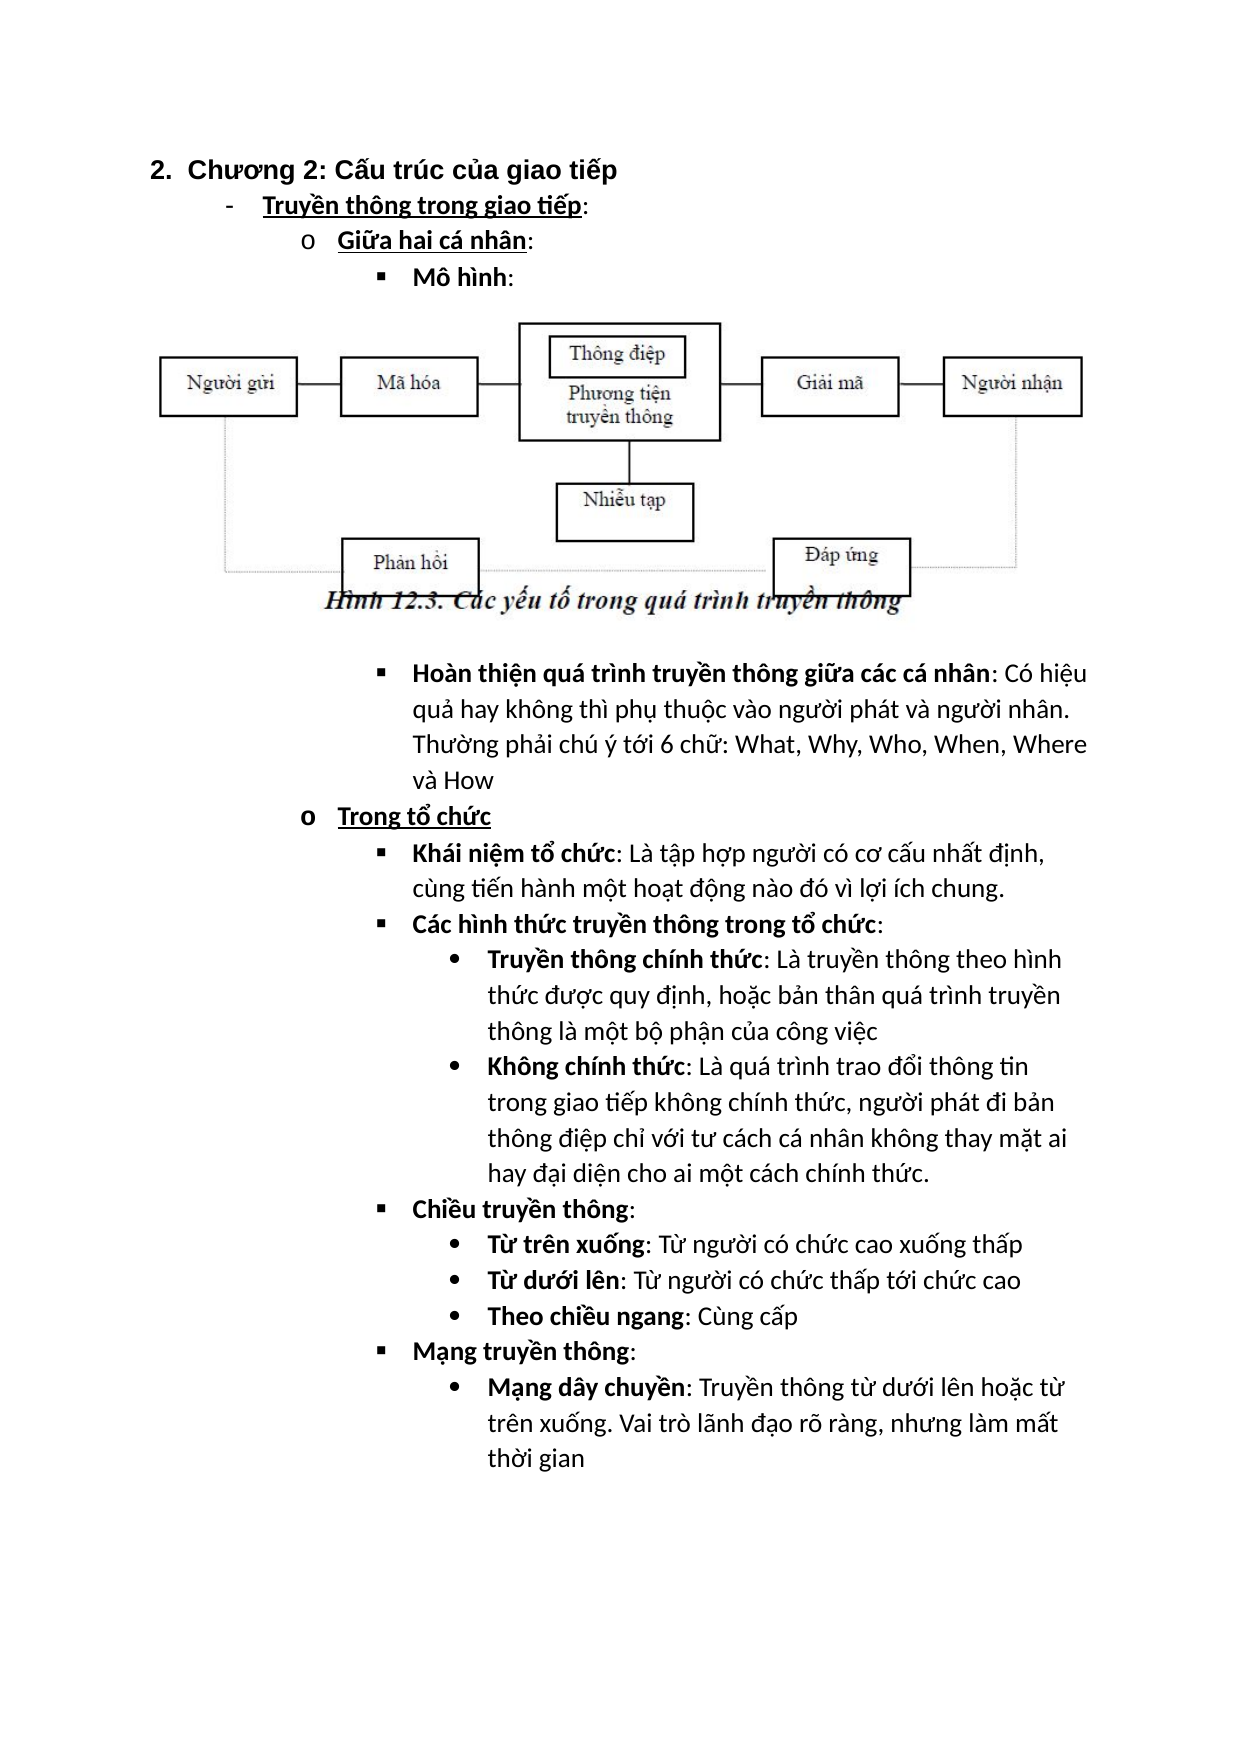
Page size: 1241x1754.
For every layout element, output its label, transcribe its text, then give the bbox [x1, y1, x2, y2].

picture [150, 312, 1091, 637]
list Mô hình: [375, 261, 1090, 294]
list Mạng dây chuyền: Truyền thông từ dưới lên hoặc từ trên xuống. Vai trò lãnh đạo rõ ràng, nhưng làm mất thời gian [450, 1370, 1090, 1474]
list Theo chiều ngang: Cùng cấp [450, 1299, 1090, 1332]
list Giữa hai cá nhân: [300, 223, 1090, 258]
list Chiều truyền thông: [375, 1192, 1090, 1225]
list Truyền thông trong giao tiếp: [225, 188, 1090, 221]
list Khái niệm tổ chức: Là tập hợp người có cơ cấu nhất định, cùng tiến hành một hoạt động nào đó vì lợi ích chung. [375, 836, 1090, 904]
list Các hình thức truyền thông trong tổ chức: [375, 907, 1090, 940]
list Mạng truyền thông: [375, 1334, 1090, 1368]
list Truyền thông chính thức: Là truyền thông theo hình thức được quy định, hoặc bản thân quá trình truyền thông là một bộ phận của công việc [450, 943, 1090, 1047]
list Không chính thức: Là quá trình trao đổi thông tin trong giao tiếp không chính thức, người phát đi bản thông điệp chỉ với tư cách cá nhân không thay mặt ai hay đại diện cho ai một cách chính thức. [450, 1049, 1090, 1189]
subtitle Chương 2: Cấu trúc của giao tiếp [150, 154, 1090, 185]
list Từ trên xuống: Từ người có chức cao xuống thấp [450, 1228, 1090, 1261]
list Từ dưới lên: Từ người có chức thấp tới chức cao [450, 1263, 1090, 1296]
list Hoàn thiện quá trình truyền thông giữa các cá nhân: Có hiệu quả hay không thì phụ thuộc vào người phát và người nhân. Thường phải chú ý tới 6 chữ: What, Why, Who, When, Where và How [375, 656, 1090, 796]
list Trong tổ chức [300, 799, 1090, 833]
